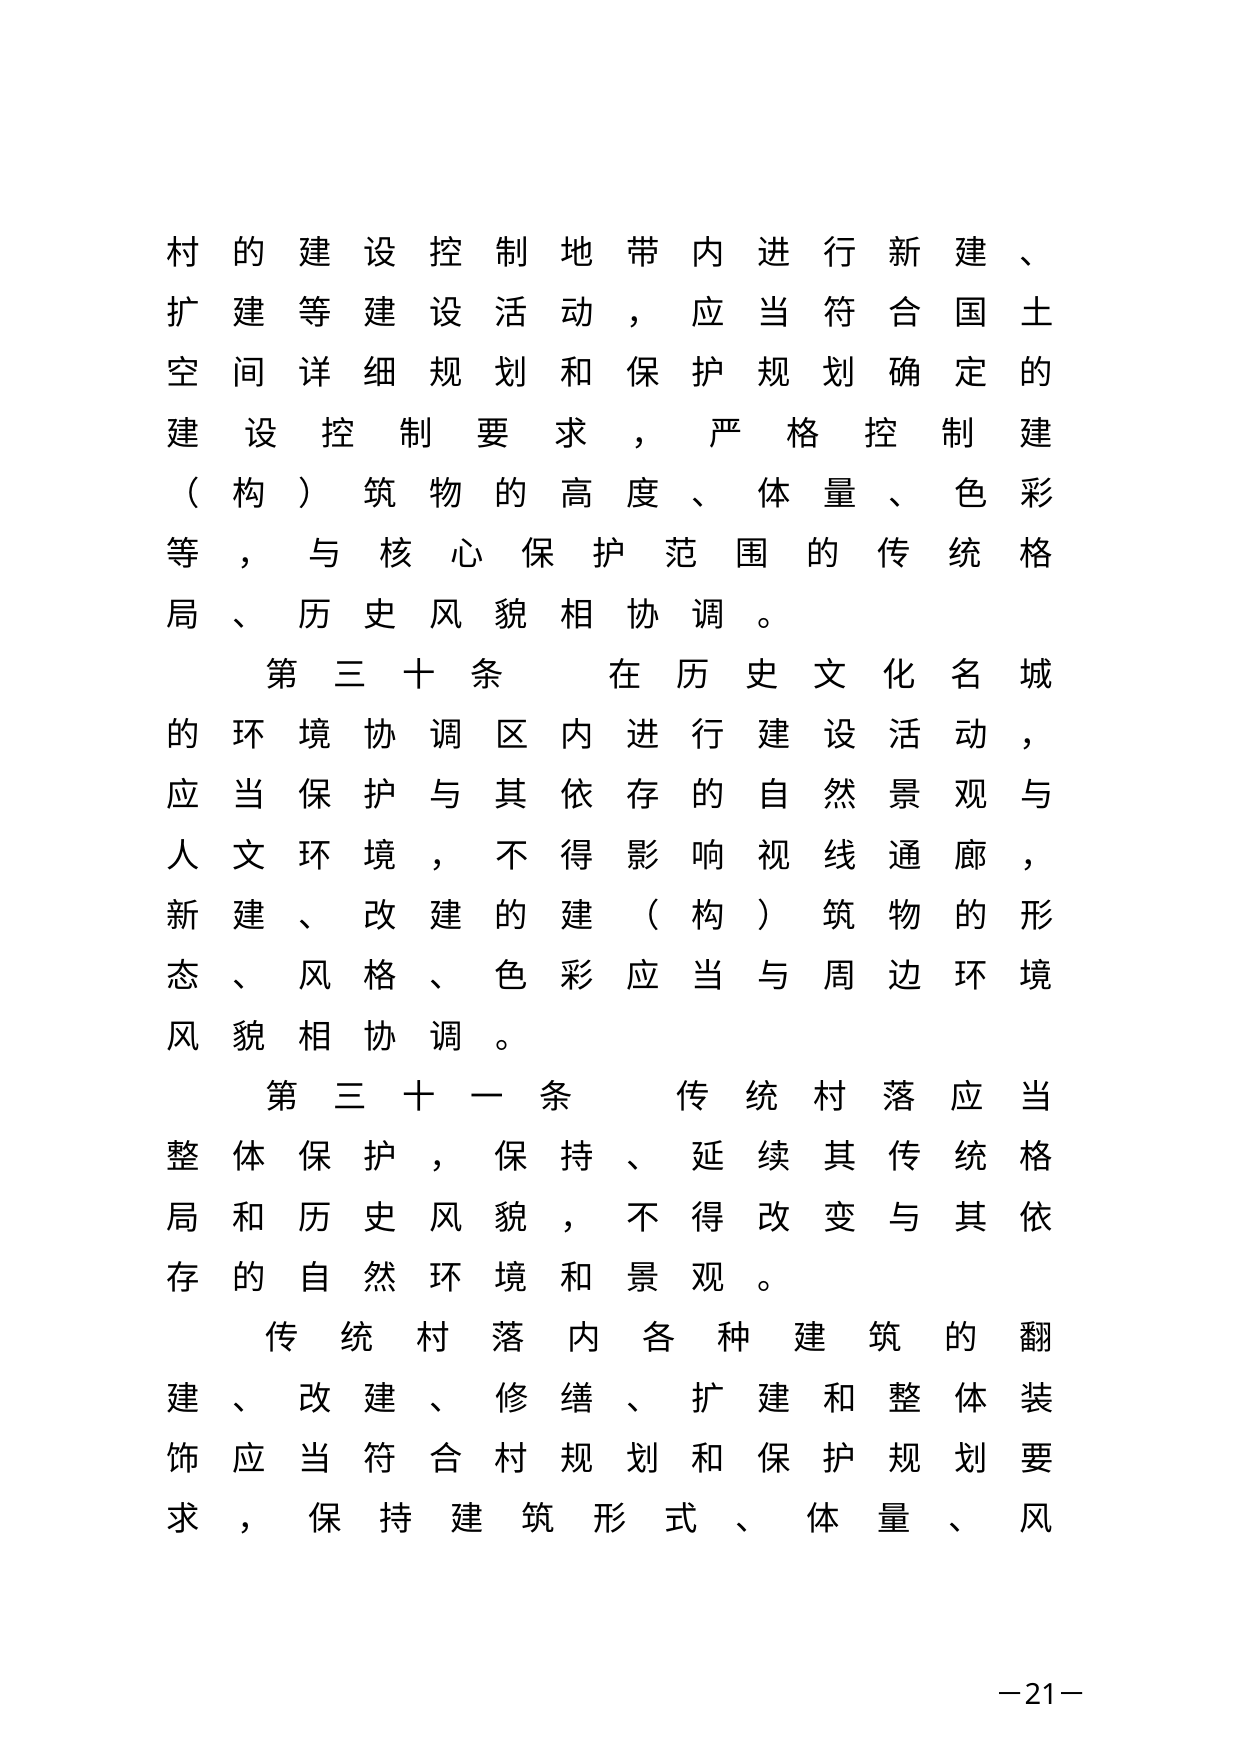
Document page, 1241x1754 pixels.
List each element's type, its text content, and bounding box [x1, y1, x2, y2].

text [167, 1305, 1085, 1546]
text 第三十一条 传统村落应当整体保护，保持、延续其传统格局和历史风貌，不得改变与其依存的自然环境和景观。 [167, 1064, 1085, 1305]
text 第三十条 在历史文化名城的环境协调区内进行建设活动，应当保护与其依存的自然景观与人文环境，不得影响视线通廊，新建、改建的建（构）筑物的形态、风格、色彩应当与周边环境风貌相协调。 [167, 642, 1085, 1064]
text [167, 219, 1085, 642]
